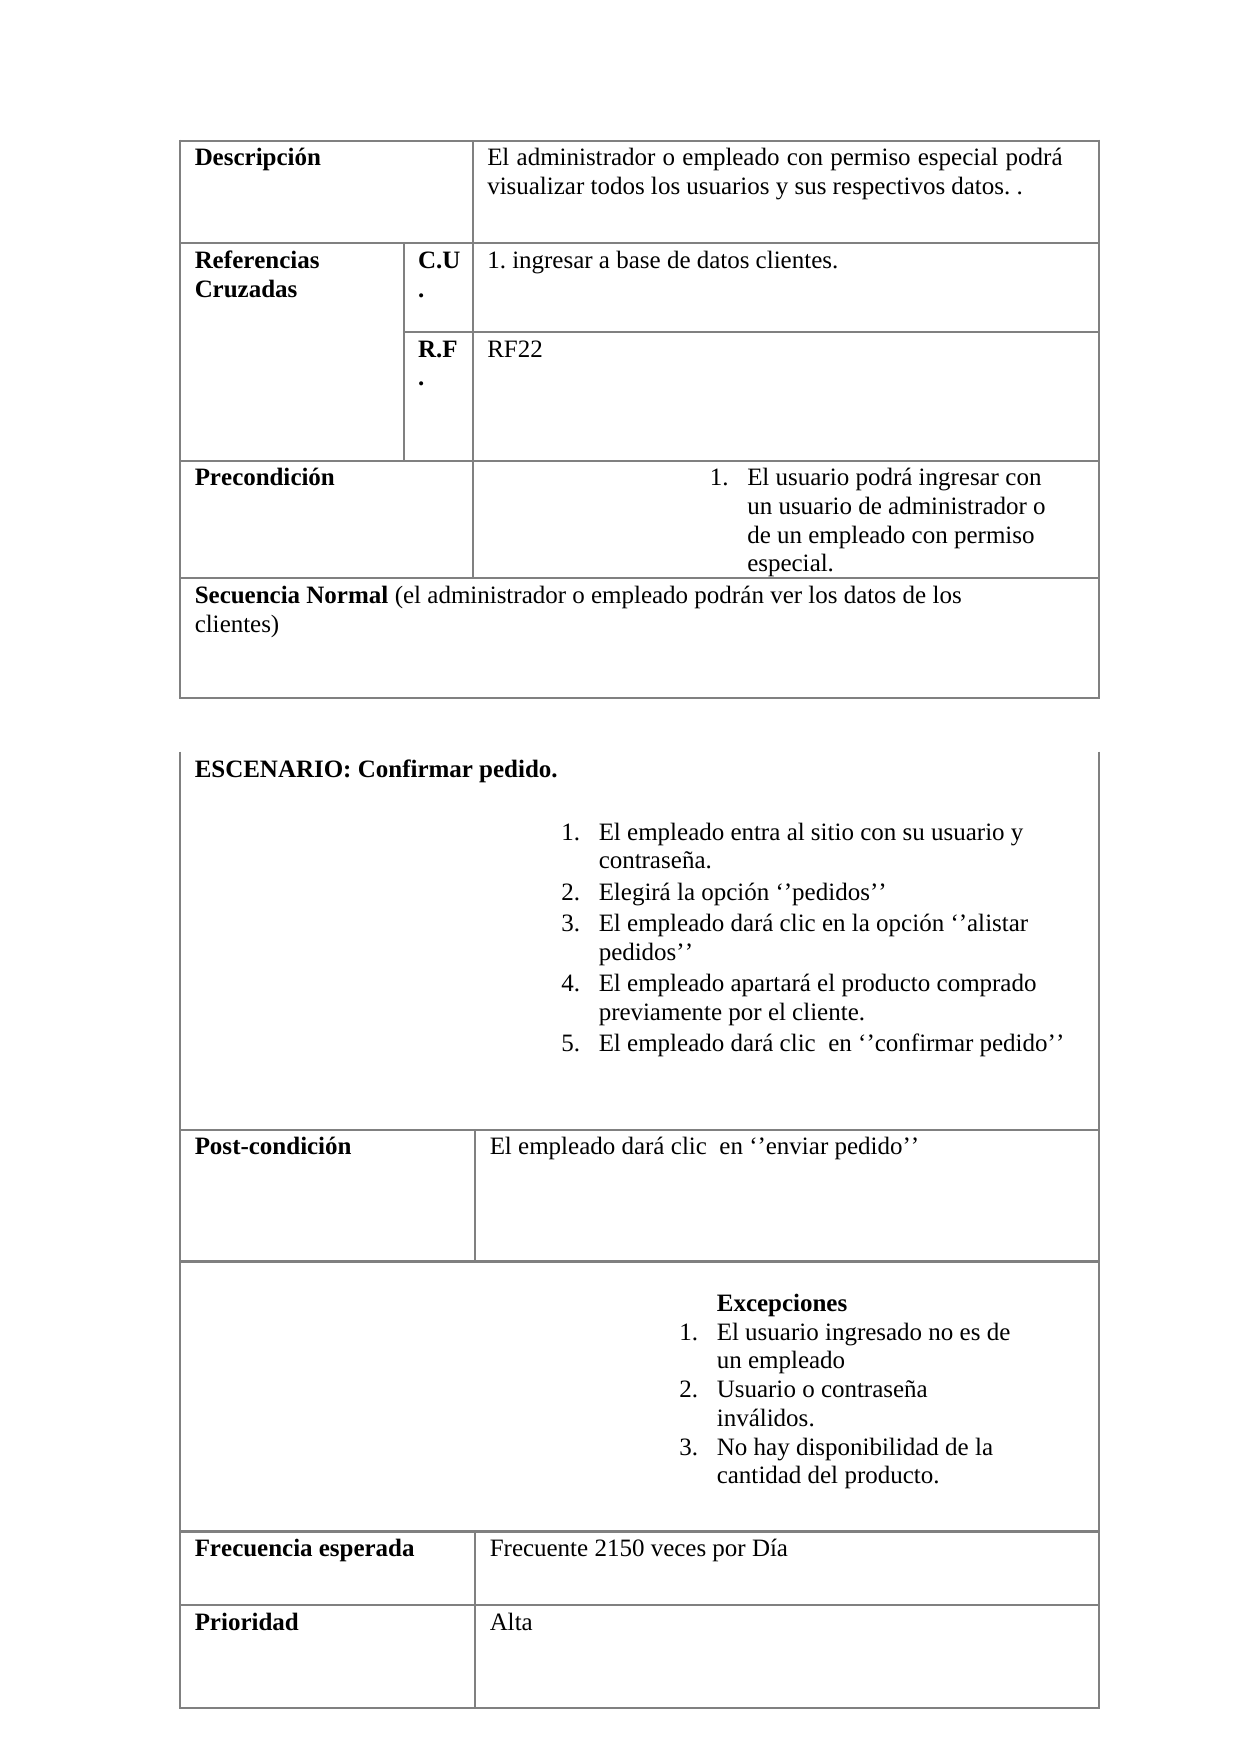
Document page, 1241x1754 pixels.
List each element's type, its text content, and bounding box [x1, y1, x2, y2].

table_cell Excepciones El usuario ingresado no es de un empleado Usuario o contraseña inválidos. No hay disponibilidad de la cantidad del producto. [181, 1263, 1098, 1530]
table_cell Prioridad [181, 1606, 474, 1707]
table_cell El empleado dará clic en ‘’enviar pedido’’ [476, 1131, 1098, 1260]
table_cell Post-condición [181, 1131, 474, 1260]
table_cell El usuario podrá ingresar con un usuario de administrador o de un empleado con permiso especial. [474, 462, 1098, 577]
table_cell Alta [476, 1606, 1098, 1707]
table_cell El administrador o empleado con permiso especial podrá visualizar todos los usuarios y sus respectivos datos. . [474, 142, 1098, 242]
table_cell Secuencia Normal (el administrador o empleado podrán ver los datos de los clientes) [181, 579, 1098, 697]
table_cell R.F. [405, 333, 472, 459]
table_cell Frecuente 2150 veces por Día [476, 1533, 1098, 1604]
table_cell C.U. [405, 244, 472, 331]
table_cell 1. ingresar a base de datos clientes. [474, 244, 1098, 331]
table_cell Referencias Cruzadas [181, 244, 403, 459]
table_cell Descripción [181, 142, 472, 242]
table_header ESCENARIO: Confirmar pedido. El empleado entra al sitio con su usuario y contraseña. Elegirá la opción ‘’pedidos’’ El empleado dará clic en la opción ‘’alistar pedidos’’ El empleado apartará el producto comprado previamente por el cliente. El empleado dará clic en ‘’confirmar pedido’’ [181, 752, 1098, 1129]
table_cell RF22 [474, 333, 1098, 459]
table_cell Precondición [181, 462, 472, 577]
table_cell Frecuencia esperada [181, 1533, 474, 1604]
